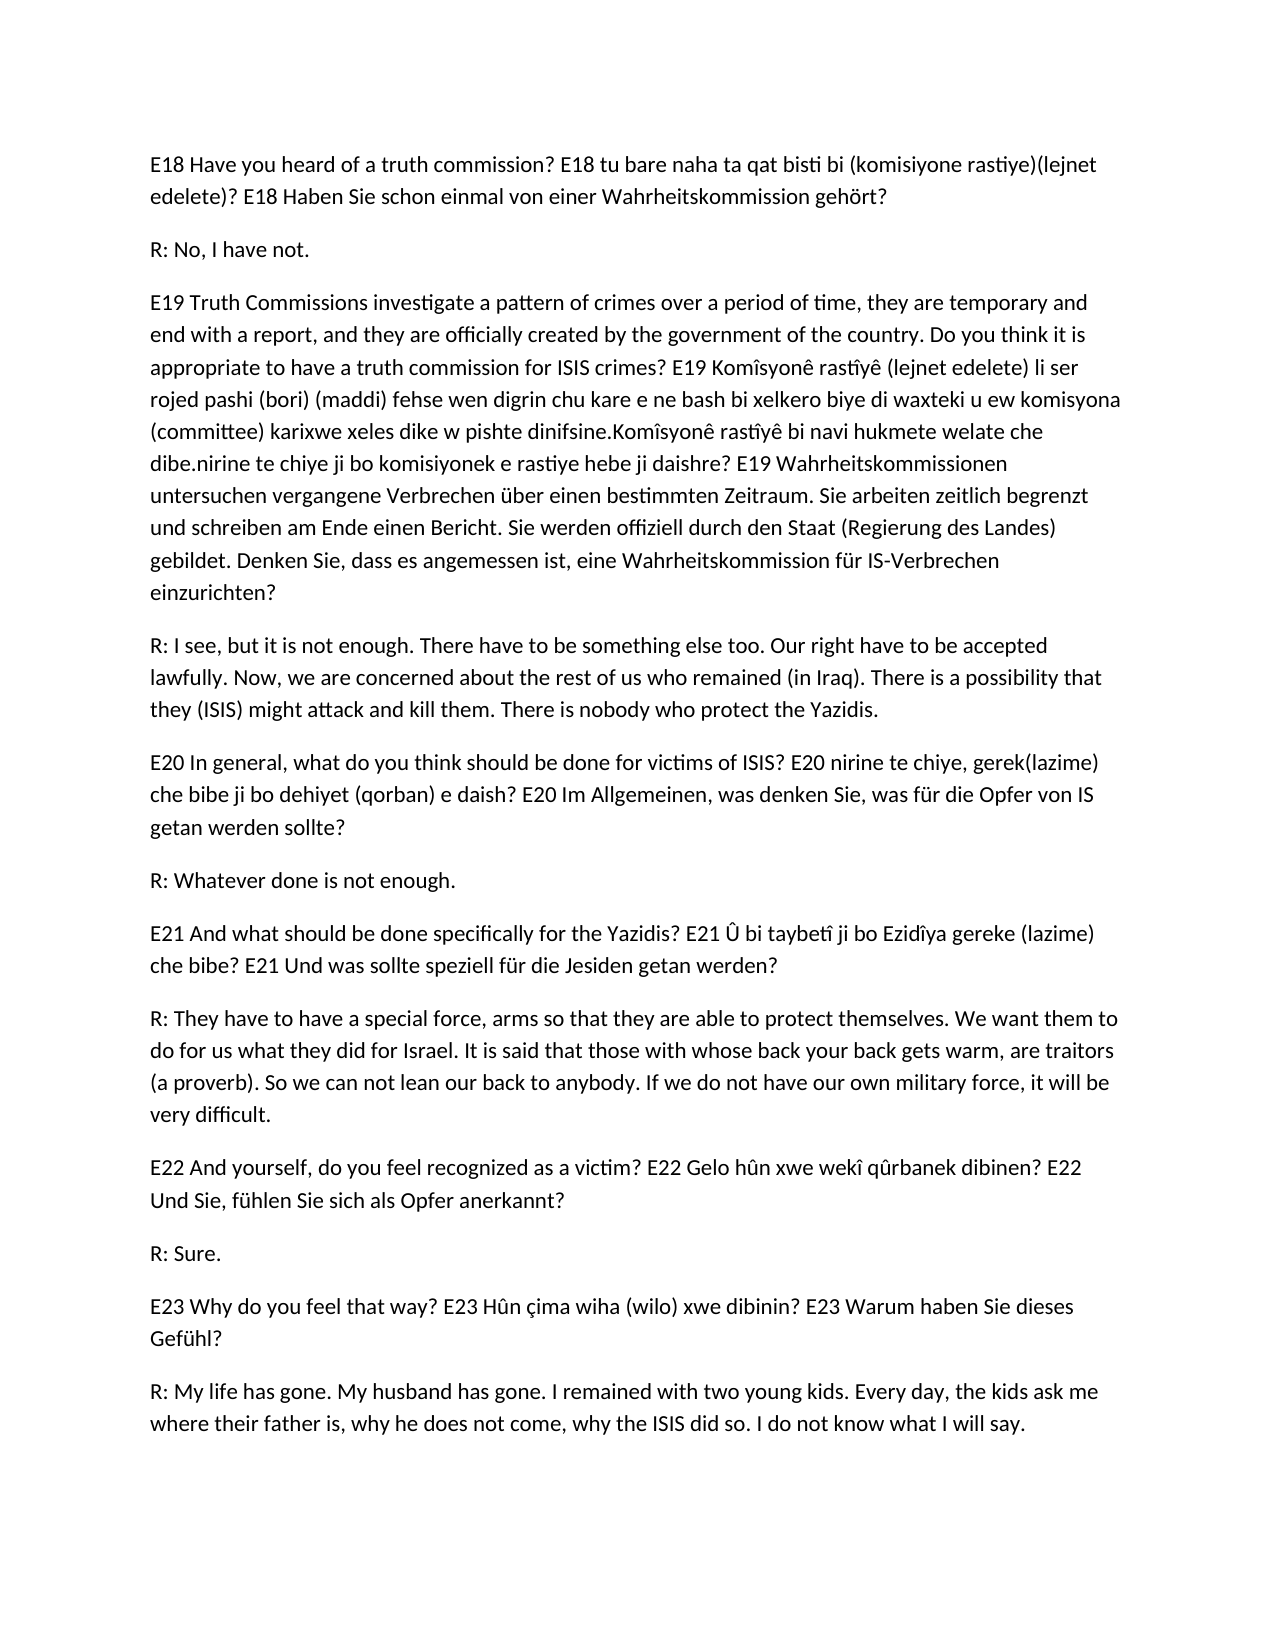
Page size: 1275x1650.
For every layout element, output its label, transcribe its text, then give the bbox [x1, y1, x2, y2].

text E22 And yourself, do you feel recognized as a victim? E22 Gelo hûn xwe wekî qûrbanek dibinen? E22 Und Sie, fühlen Sie sich als Opfer anerkannt? [150, 1153, 1125, 1214]
text E21 And what should be done specifically for the Yazidis? E21 Û bi taybetî ji bo Ezidîya gereke (lazime) che bibe? E21 Und was sollte speziell für die Jesiden getan werden? [150, 919, 1125, 979]
text E23 Why do you feel that way? E23 Hûn çima wiha (wilo) xwe dibinin? E23 Warum haben Sie dieses Gefühl? [150, 1292, 1125, 1352]
text R: Sure. [150, 1239, 1125, 1267]
text R: Whatever done is not enough. [150, 866, 1125, 894]
text R: No, I have not. [150, 235, 1125, 263]
text E20 In general, what do you think should be done for victims of ISIS? E20 nirine te chiye, gerek(lazime) che bibe ji bo dehiyet (qorban) e daish? E20 Im Allgemeinen, was denken Sie, was für die Opfer von IS getan werden sollte? [150, 748, 1125, 841]
text E18 Have you heard of a truth commission? E18 tu bare naha ta qat bisti bi (komisiyone rastiye)(lejnet edelete)? E18 Haben Sie schon einmal von einer Wahrheitskommission gehört? [150, 150, 1125, 210]
text E19 Truth Commissions investigate a pattern of crimes over a period of time, they are temporary and end with a report, and they are officially created by the government of the country. Do you think it is appropriate to have a truth commission for ISIS crimes? E19 Komîsyonê rastîyê (lejnet edelete) li ser rojed pashi (bori) (maddi) fehse wen digrin chu kare e ne bash bi xelkero biye di waxteki u ew komisyona (committee) karixwe xeles dike w pishte dinifsine.Komîsyonê rastîyê bi navi hukmete welate che dibe.nirine te chiye ji bo komisiyonek e rastiye hebe ji daishre? E19 Wahrheitskommissionen untersuchen vergangene Verbrechen über einen bestimmten Zeitraum. Sie arbeiten zeitlich begrenzt und schreiben am Ende einen Bericht. Sie werden offiziell durch den Staat (Regierung des Landes) gebildet. Denken Sie, dass es angemessen ist, eine Wahrheitskommission für IS-Verbrechen einzurichten? [150, 288, 1125, 606]
text R: My life has gone. My husband has gone. I remained with two young kids. Every day, the kids ask me where their father is, why he does not come, why the ISIS did so. I do not know what I will say. [150, 1377, 1125, 1437]
text R: They have to have a special force, arms so that they are able to protect themselves. We want them to do for us what they did for Israel. It is said that those with whose back your back gets warm, are traitors (a proverb). So we can not lean our back to anybody. If we do not have our own military force, it will be very difficult. [150, 1004, 1125, 1128]
text R: I see, but it is not enough. There have to be something else too. Our right have to be accepted lawfully. Now, we are concerned about the rest of us who remained (in Iraq). There is a possibility that they (ISIS) might attack and kill them. There is nobody who protect the Yazidis. [150, 631, 1125, 723]
